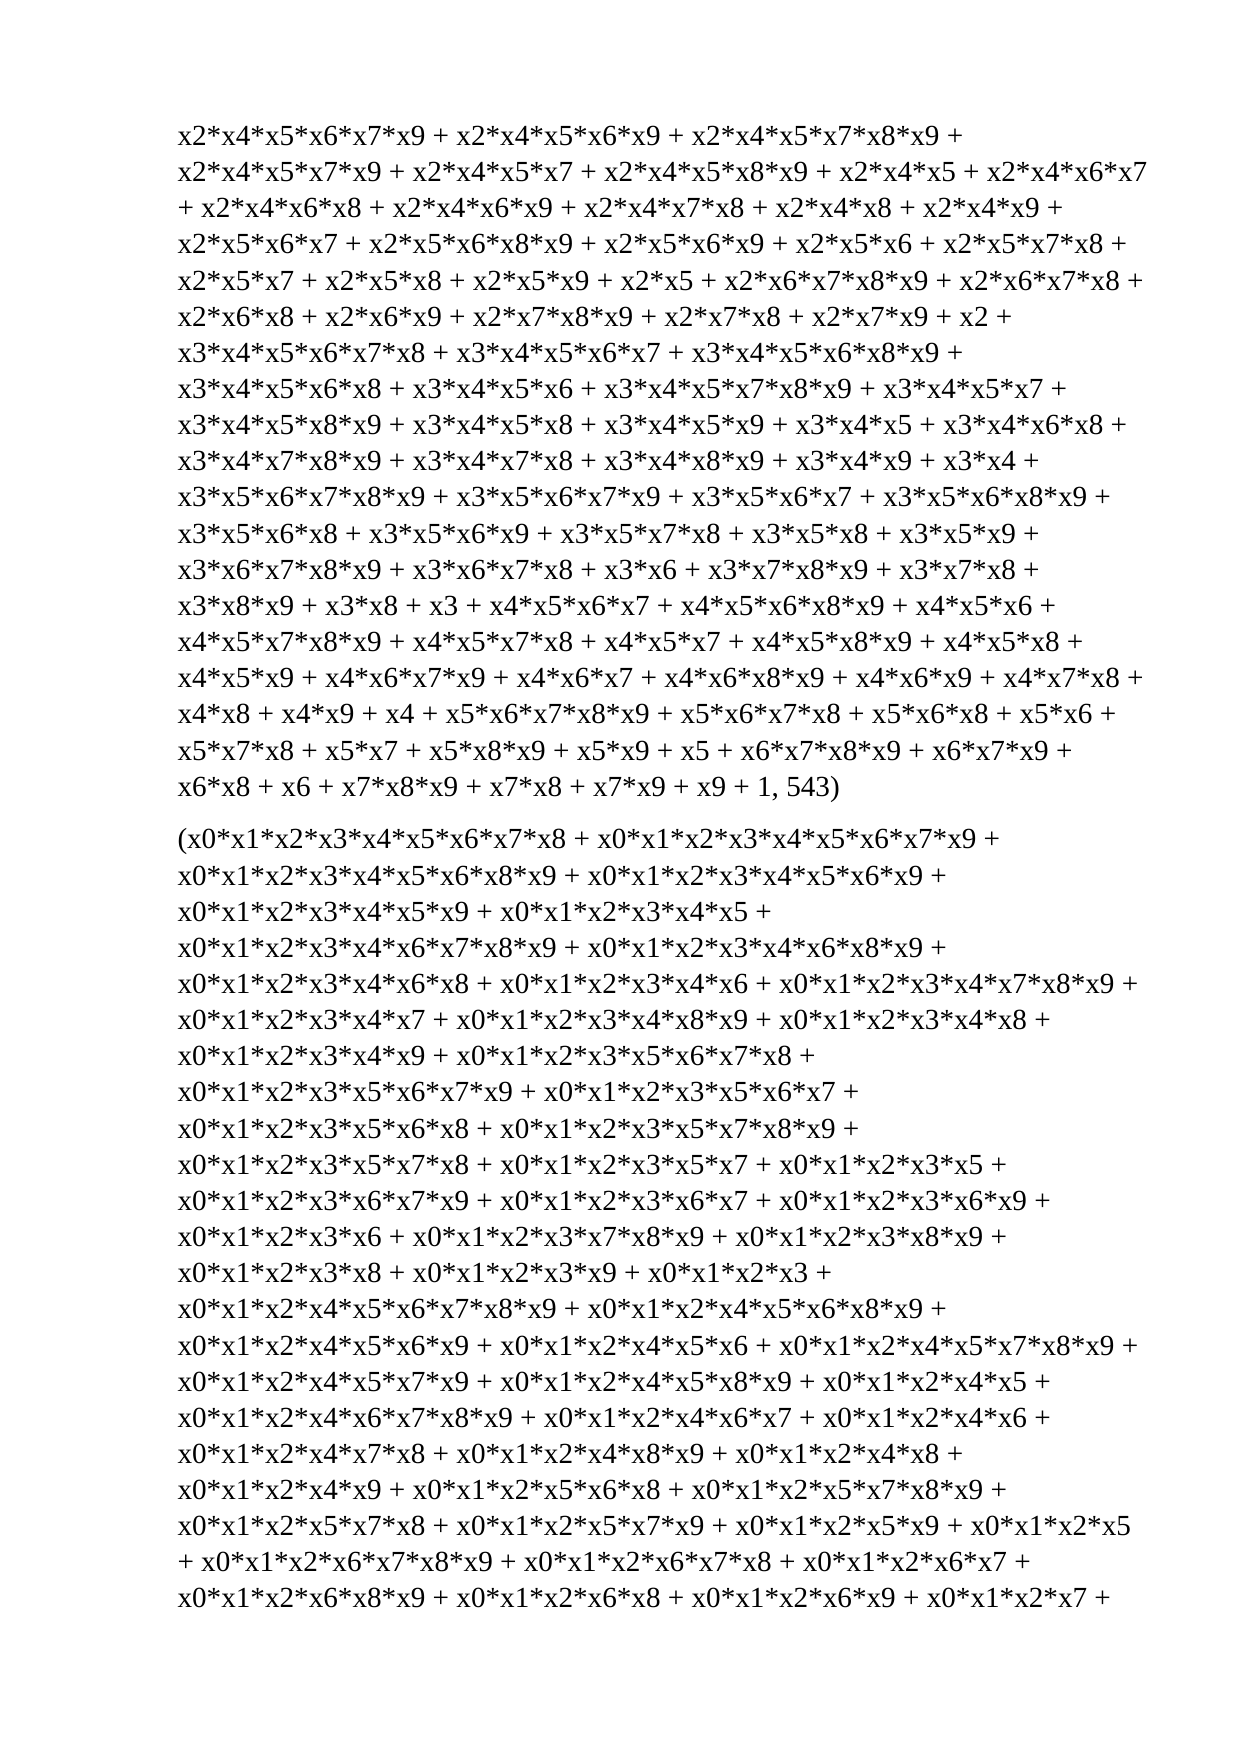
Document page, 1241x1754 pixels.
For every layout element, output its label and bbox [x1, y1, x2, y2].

text [177, 822, 1152, 1614]
text [177, 118, 1152, 802]
